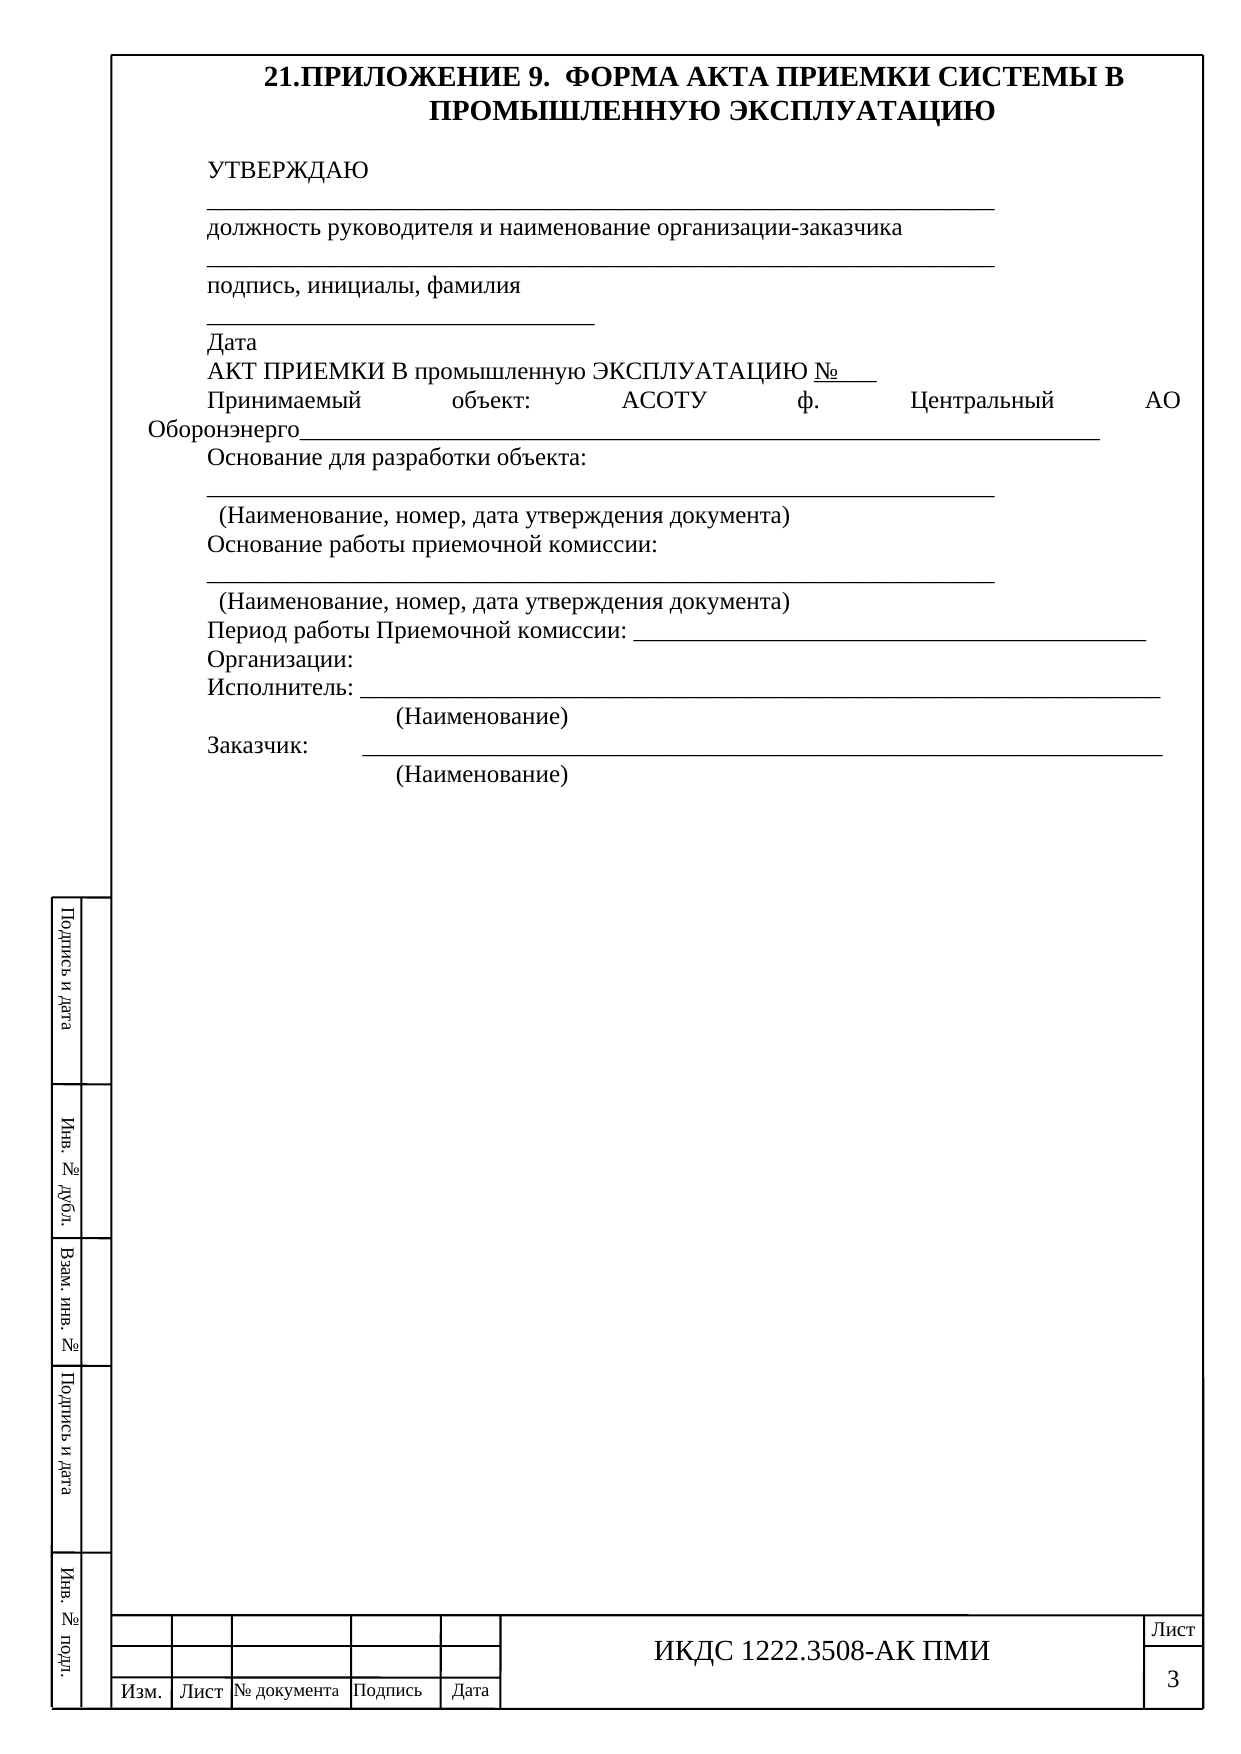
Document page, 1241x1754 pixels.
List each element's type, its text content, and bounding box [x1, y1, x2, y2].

text Дата [148, 327, 1181, 356]
text АКТ ПРИЕМКИ В промышленную ЭКСПЛУАТАЦИЮ №_____ [148, 356, 1181, 385]
text Период работы Приемочной комиссии: _________________________________________ [148, 615, 1181, 644]
text Заказчик: ________________________________________________________________ [148, 730, 1181, 759]
text УТВЕРЖДАЮ [148, 155, 1181, 184]
subtitle Приложение 9. Форма Акта приемки системы в промышленную эксплуатацию [207, 59, 1181, 126]
text Исполнитель: ________________________________________________________________ [148, 672, 1181, 701]
text Основание работы приемочной комиссии: [148, 529, 1181, 557]
text _______________________________________________________________ [148, 471, 1181, 500]
text (Наименование, номер, дата утверждения документа) [148, 500, 1181, 529]
text Организации: [148, 644, 1181, 672]
text Принимаемый объект: АСОТУ ф. Центральный АО Оборонэнерго________________________________________________________________ [148, 385, 1181, 442]
text (Наименование) [148, 759, 1181, 787]
text должность руководителя и наименование организации-заказчика [148, 212, 1181, 241]
text Основание для разработки объекта: [148, 442, 1181, 471]
text _______________________________________________________________ [148, 184, 1181, 212]
text подпись, инициалы, фамилия [148, 270, 1181, 299]
text (Наименование, номер, дата утверждения документа) [148, 586, 1181, 615]
text _______________________________________________________________ [148, 241, 1181, 270]
text _______________________________________________________________ [148, 557, 1181, 586]
text (Наименование) [148, 701, 1181, 730]
text _______________________________ [148, 299, 1181, 327]
